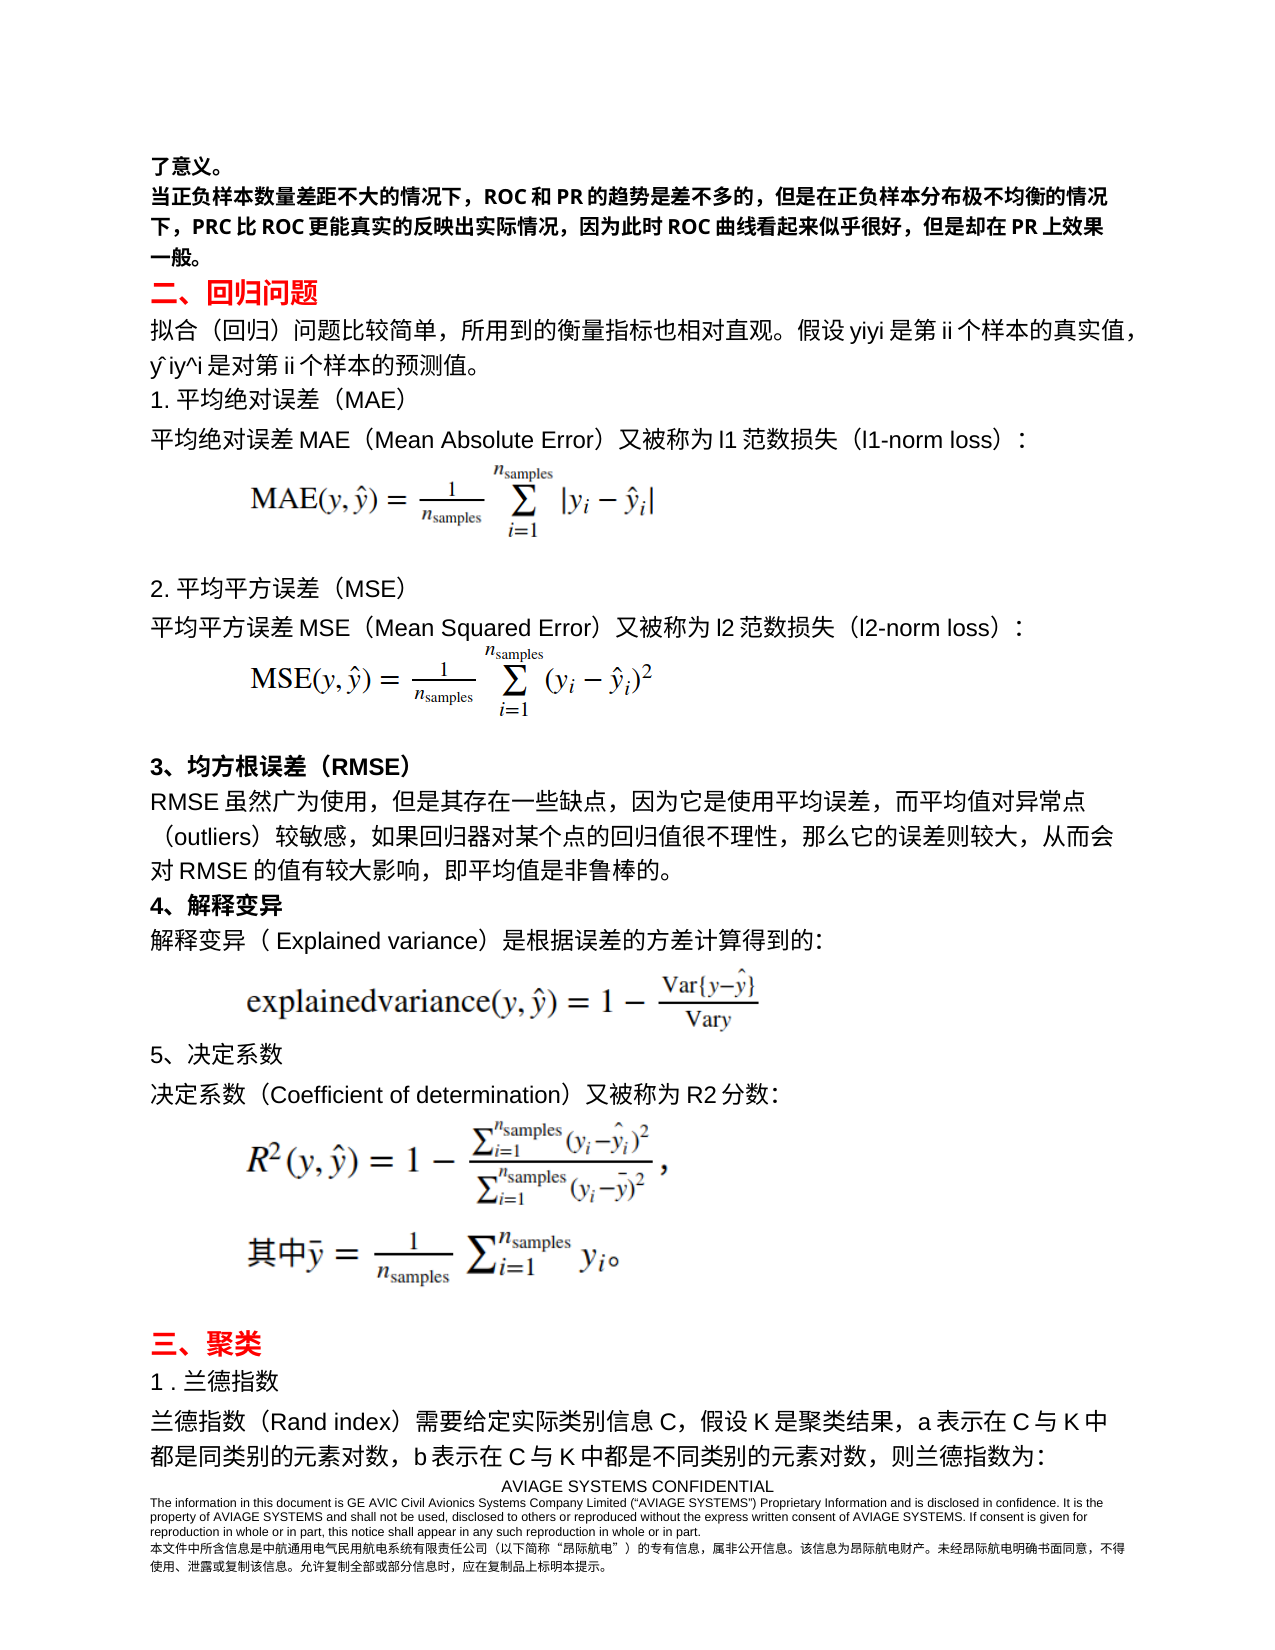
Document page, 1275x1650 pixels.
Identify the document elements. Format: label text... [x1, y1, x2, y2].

subtitle 1 . 兰德指数 [150, 1363, 1125, 1397]
text 兰德指数（Rand index）需要给定实际类别信息C，假设K是聚类结果，a表示在C与K中都是同类别的元素对数，b表示在C与K中都是不同类别的元素对数，则兰德指数为： [150, 1403, 1125, 1472]
text 对于分类器来说，本质上是给一个概率，此时，我们再选择一个CUTOFF点（阀值），高于这个点的判正，低于的判负。那么这个点的选择就需要结合你的具体场景去选择。反过来，场景会决定训练模型时的标准，比如第一个场景中，我们就只看RECALL=99.9999%（地震全中）时的PRECISION，其他指标就变得没有了意义。 当正负样本数量差距不大的情况下，ROC和PR的趋势是差不多的，但是在正负样本分布极不均衡的情况下，PRC比ROC更能真实的反映出实际情况，因为此时ROC曲线看起来似乎很好，但是却在PR上效果一般。 [150, 150, 1125, 271]
text 决定系数（Coefficient of determination）又被称为R2分数： [150, 1075, 1125, 1110]
subtitle 1. 平均绝对误差（MAE） [150, 381, 1125, 416]
text 平均平方误差MSE（Mean Squared Error）又被称为l2范数损失（l2-norm loss）： [150, 609, 1125, 644]
text 3、均方根误差（RMSE） [150, 748, 1125, 782]
text 三、聚类 [150, 1322, 1125, 1363]
picture [245, 455, 657, 542]
text 4、解释变异 [150, 887, 1125, 921]
picture [245, 643, 653, 721]
subtitle 5、决定系数 [150, 1036, 1125, 1070]
picture [245, 956, 762, 1036]
text RMSE虽然广为使用，但是其存在一些缺点，因为它是使用平均误差，而平均值对异常点（outliers）较敏感，如果回归器对某个点的回归值很不理性，那么它的误差则较大，从而会对RMSE的值有较大影响，即平均值是非鲁棒的。 [150, 782, 1125, 887]
text 二、回归问题 [150, 271, 1125, 312]
text 平均绝对误差MAE（Mean Absolute Error）又被称为l1范数损失（l1-norm loss）： [150, 421, 1125, 456]
picture [245, 1110, 696, 1295]
text 拟合（回归）问题比较简单，所用到的衡量指标也相对直观。假设yiyi是第ii个样本的真实值，ŷ iy^i是对第ii个样本的预测值。 [150, 312, 1125, 381]
subtitle 2. 平均平方误差（MSE） [150, 569, 1125, 604]
text 解释变异（ Explained variance）是根据误差的方差计算得到的： [150, 921, 1125, 956]
